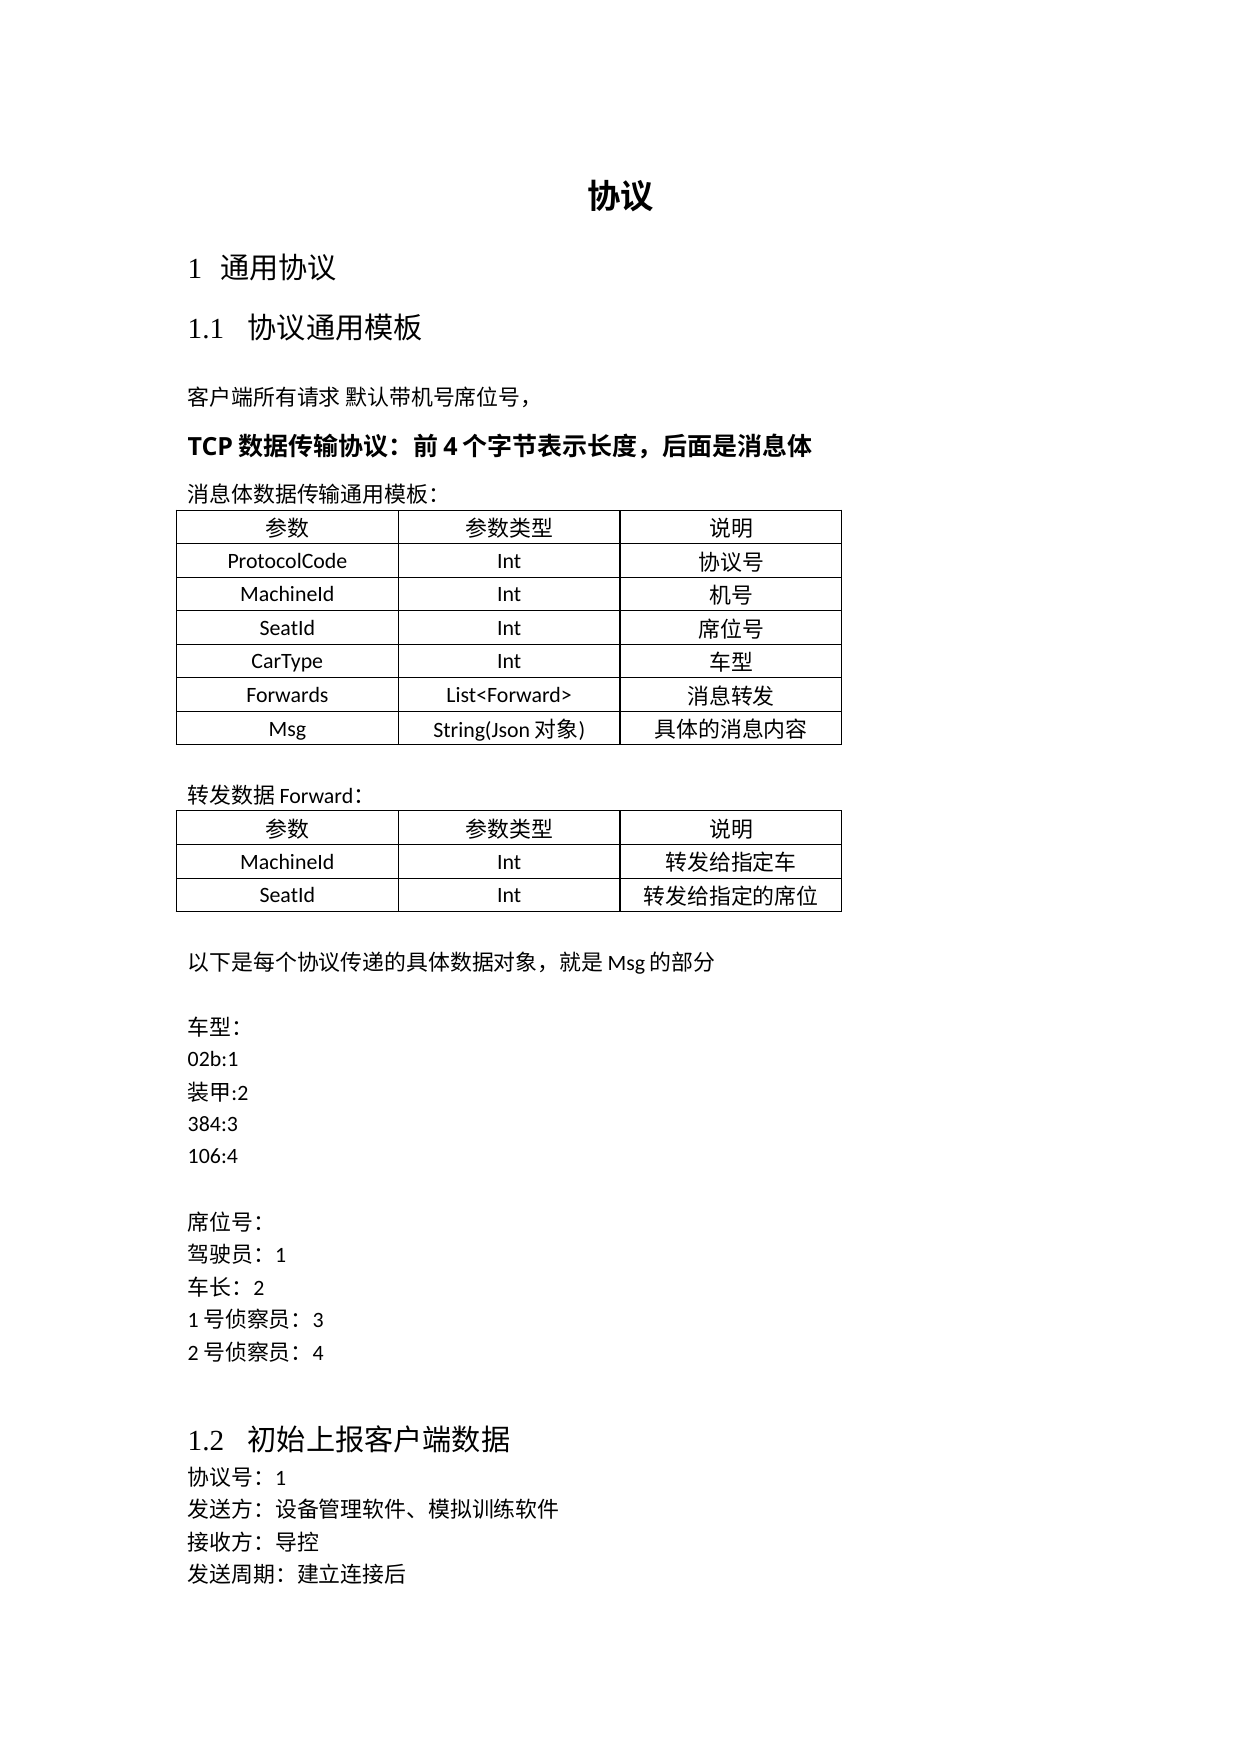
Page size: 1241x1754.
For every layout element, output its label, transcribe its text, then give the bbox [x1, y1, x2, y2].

table_cell Msg [177, 712, 398, 744]
table_cell MachineId [177, 578, 398, 610]
table_header 参数类型 [399, 811, 619, 844]
table_cell CarType [177, 645, 398, 677]
table_cell SeatId [177, 879, 398, 911]
table_cell 具体的消息内容 [621, 712, 841, 744]
table_header 参数 [177, 511, 398, 543]
text 协议 [187, 162, 1053, 227]
table_cell ProtocolCode [177, 544, 398, 577]
subtitle 协议通用模板 [187, 303, 1053, 347]
text 消息体数据传输通用模板： [187, 477, 1053, 509]
table_cell Int [399, 611, 619, 644]
table_header 说明 [621, 811, 841, 844]
text 384:3 [187, 1107, 1053, 1139]
table_cell List<Forward> [399, 678, 619, 711]
text 席位号： [187, 1204, 1053, 1237]
table_cell 协议号 [621, 544, 841, 577]
text 发送方：设备管理软件、模拟训练软件 [187, 1492, 1053, 1524]
table_cell 消息转发 [621, 678, 841, 711]
table_header 参数类型 [399, 511, 619, 543]
table_cell Int [399, 845, 619, 877]
text 以下是每个协议传递的具体数据对象，就是Msg的部分 [187, 944, 1053, 977]
table_cell 转发给指定的席位 [621, 879, 841, 911]
text 02b:1 [187, 1042, 1053, 1074]
subtitle 初始上报客户端数据 [187, 1416, 1053, 1459]
text 装甲:2 [187, 1074, 1053, 1107]
text 车型： [187, 1009, 1053, 1042]
table_cell 车型 [621, 645, 841, 677]
text 车长：2 [187, 1269, 1053, 1302]
text 接收方：导控 [187, 1524, 1053, 1557]
table_cell Int [399, 645, 619, 677]
table_cell 席位号 [621, 611, 841, 644]
text 客户端所有请求 默认带机号席位号， [187, 379, 1053, 412]
table_cell Forwards [177, 678, 398, 711]
table_cell MachineId [177, 845, 398, 877]
table_cell Int [399, 578, 619, 610]
text TCP数据传输协议：前4个字节表示长度，后面是消息体 [187, 412, 1053, 477]
text 106:4 [187, 1139, 1053, 1172]
table_cell String(Json对象) [399, 712, 619, 744]
subtitle 通用协议 [187, 243, 1053, 287]
table_header 参数 [177, 811, 398, 844]
text 2号侦察员：4 [187, 1334, 1053, 1367]
table_cell Int [399, 544, 619, 577]
table_cell 转发给指定车 [621, 845, 841, 877]
table_cell 机号 [621, 578, 841, 610]
text 协议号：1 [187, 1459, 1053, 1492]
text 转发数据Forward： [187, 778, 1053, 810]
text 驾驶员：1 [187, 1237, 1053, 1269]
table_cell Int [399, 879, 619, 911]
table_cell SeatId [177, 611, 398, 644]
text 1号侦察员：3 [187, 1302, 1053, 1334]
table_header 说明 [621, 511, 841, 543]
text 发送周期：建立连接后 [187, 1557, 1053, 1589]
